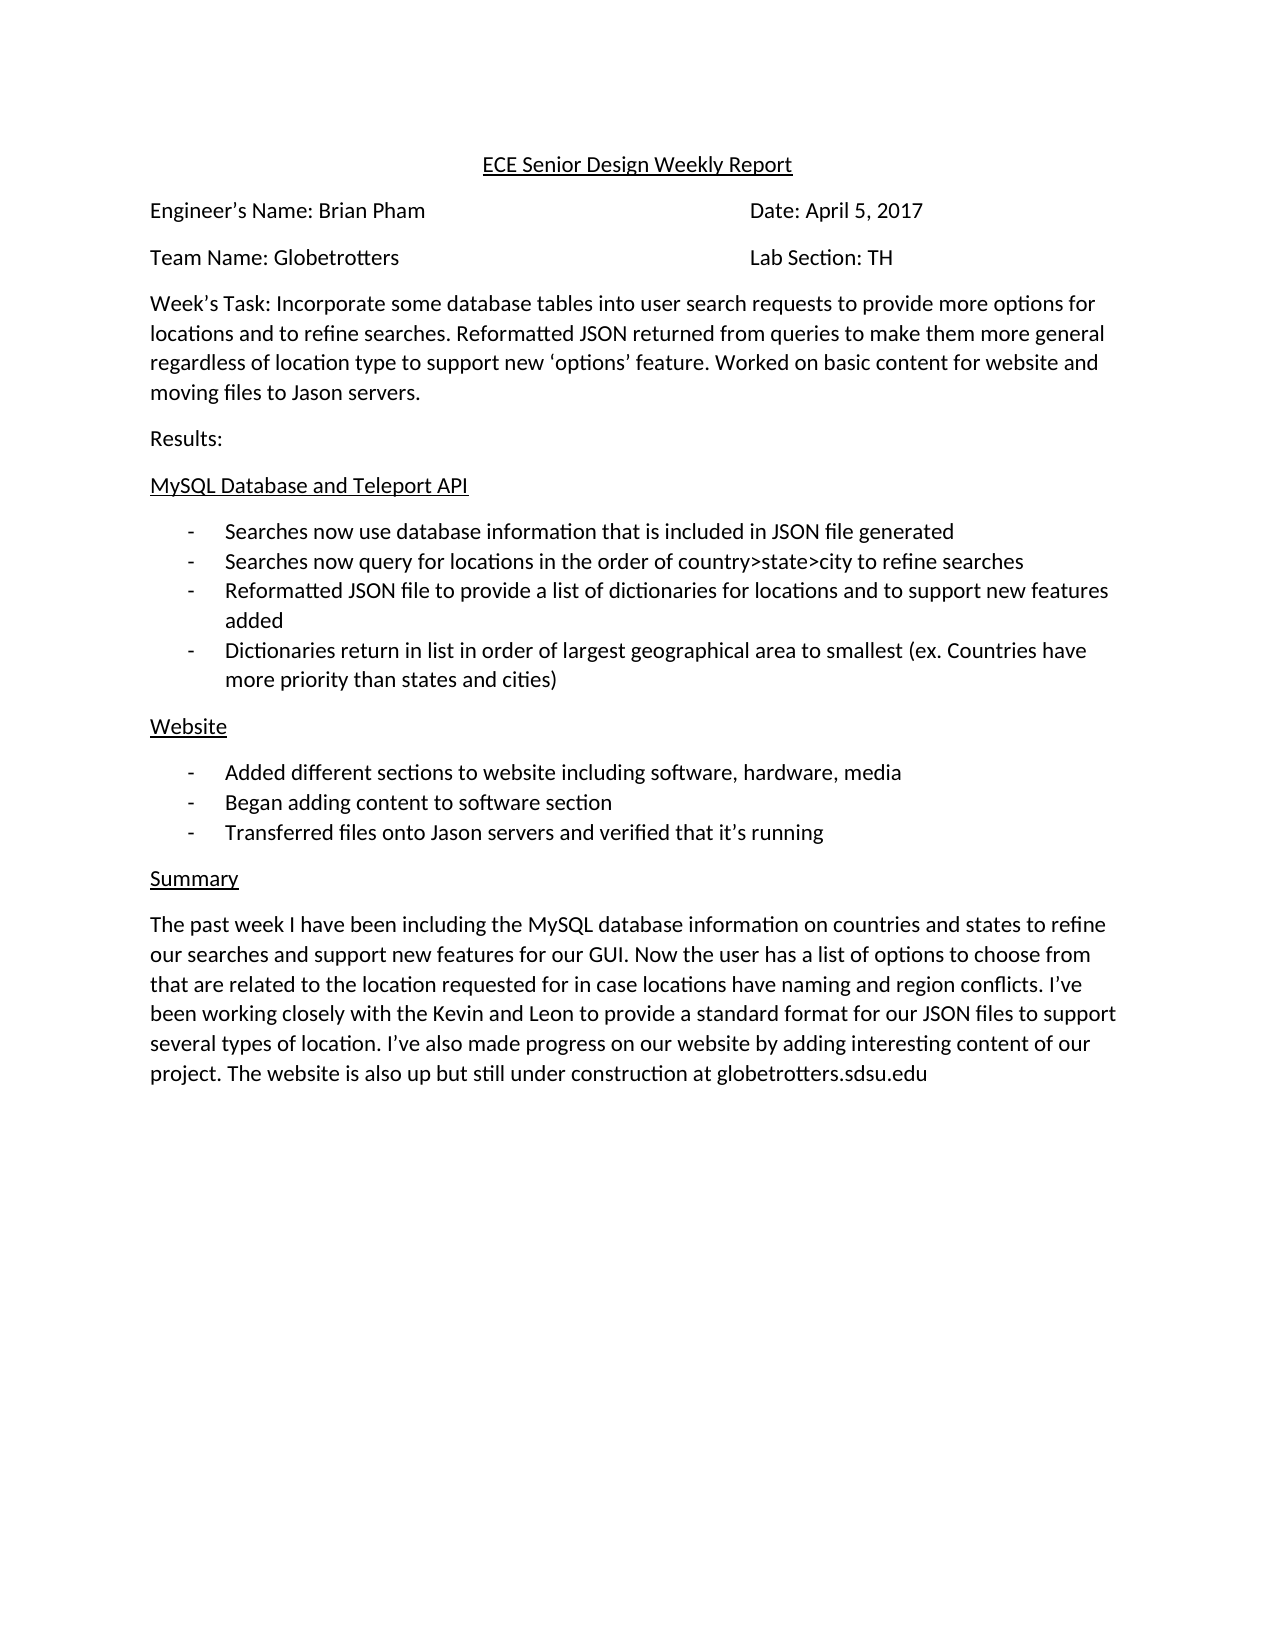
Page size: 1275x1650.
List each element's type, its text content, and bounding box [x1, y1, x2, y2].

list Reformatted JSON file to provide a list of dictionaries for locations and to support new features added [187, 577, 1125, 634]
list Dictionaries return in list in order of largest geographical area to smallest (ex. Countries have more priority than states and cities) [187, 636, 1125, 694]
list Searches now use database information that is included in JSON file generated [187, 517, 1125, 545]
list Transferred files onto Jason servers and verified that it’s running [187, 818, 1125, 846]
text ECE Senior Design Weekly Report [150, 150, 1125, 178]
text The past week I have been including the MySQL database information on countries and states to refine our searches and support new features for our GUI. Now the user has a list of options to choose from that are related to the location requested for in case locations have naming and region conflicts. I’ve been working closely with the Kevin and Leon to provide a standard format for our JSON files to support several types of location. I’ve also made progress on our website by adding interesting content of our project. The website is also up but still under construction at globetrotters.sdsu.edu [150, 910, 1125, 1087]
text Summary [150, 864, 1125, 892]
text Week’s Task: Incorporate some database tables into user search requests to provide more options for locations and to refine searches. Reformatted JSON returned from queries to make them more general regardless of location type to support new ‘options’ feature. Worked on basic content for website and moving files to Jason servers. [150, 289, 1125, 406]
text Engineer’s Name: Brian Pham Date: April 5, 2017 [150, 196, 1125, 224]
text MySQL Database and Teleport API [150, 471, 1125, 499]
text Website [150, 712, 1125, 740]
list Added different sections to website including software, hardware, media [187, 758, 1125, 786]
text Results: [150, 424, 1125, 452]
list Began adding content to software section [187, 788, 1125, 816]
list Searches now query for locations in the order of country>state>city to refine searches [187, 547, 1125, 575]
text Team Name: Globetrotters Lab Section: TH [150, 243, 1125, 271]
